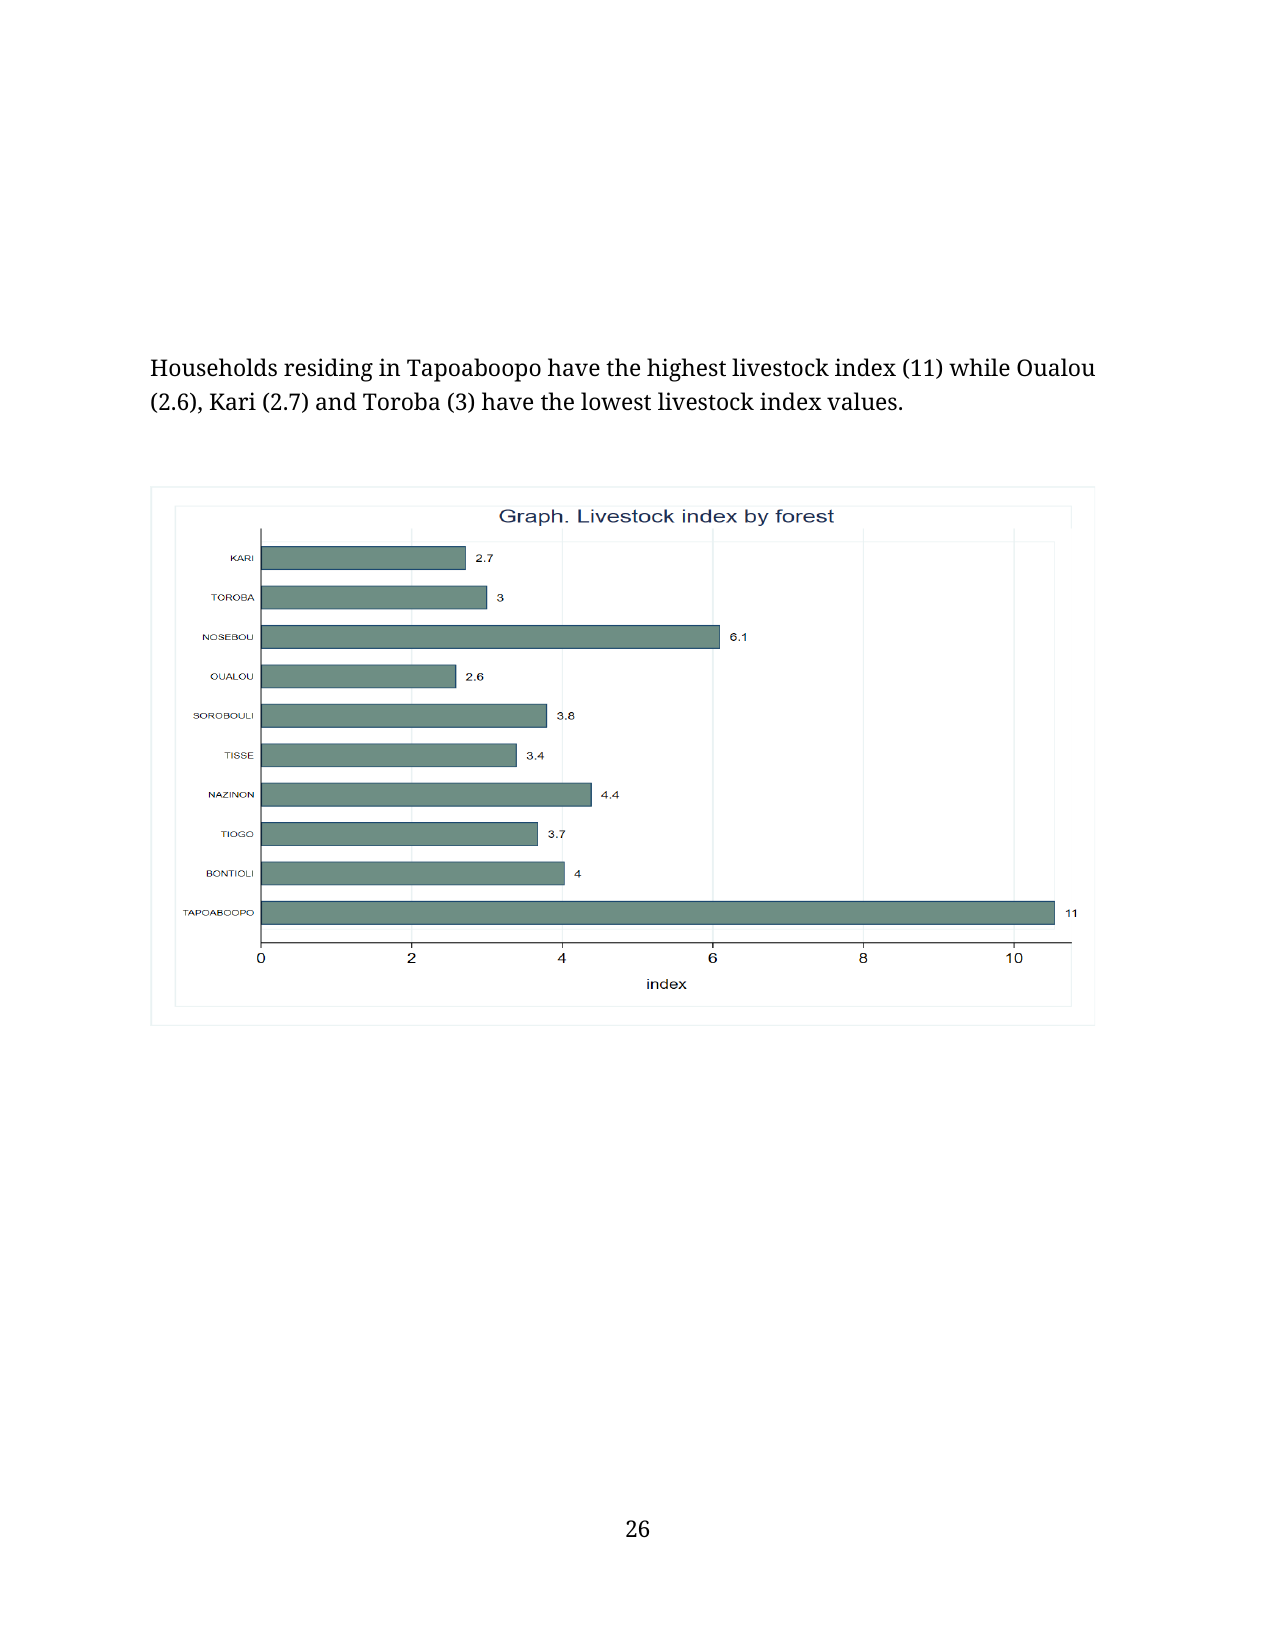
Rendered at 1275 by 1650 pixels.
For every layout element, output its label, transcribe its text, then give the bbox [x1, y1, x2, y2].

picture [150, 486, 1096, 1026]
text Households residing in Tapoaboopo have the highest livestock index (11) while Oualou (2.6), Kari (2.7) and Toroba (3) have the lowest livestock index values. [150, 352, 1125, 417]
